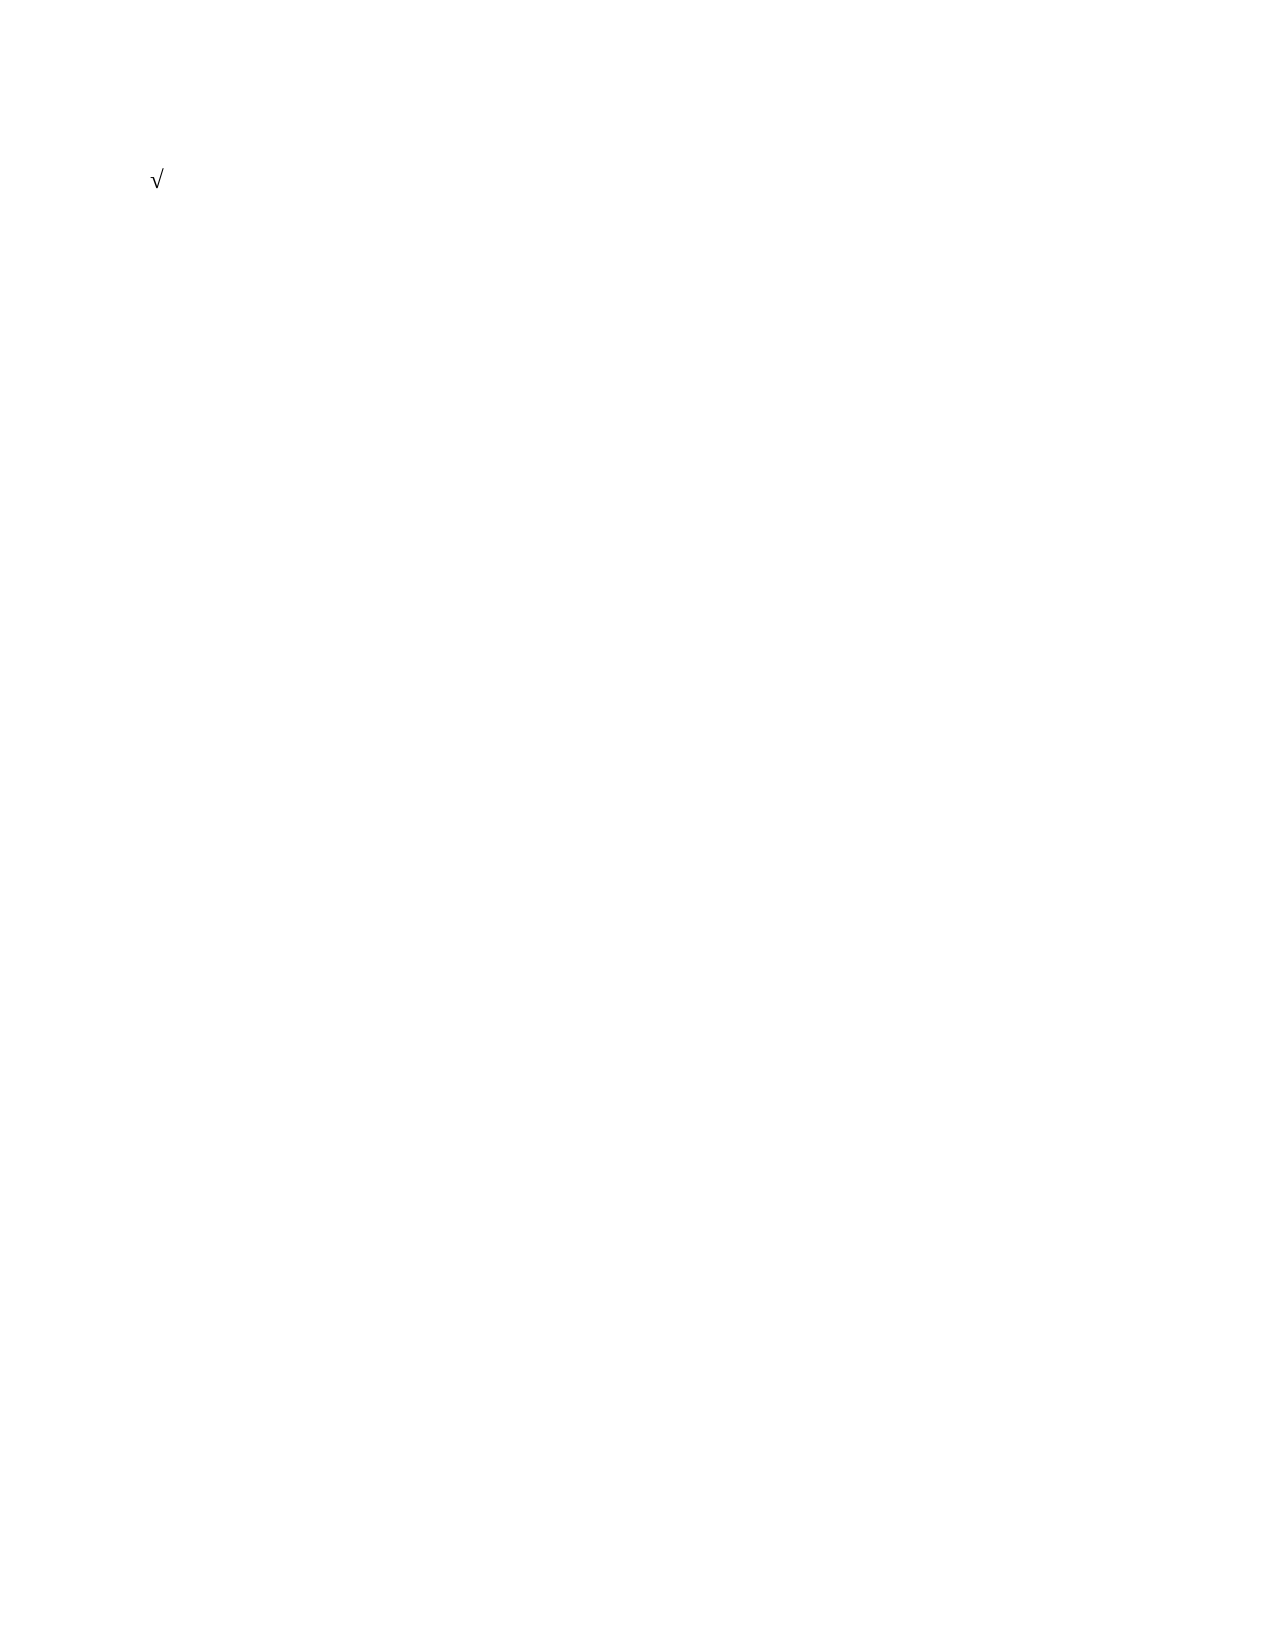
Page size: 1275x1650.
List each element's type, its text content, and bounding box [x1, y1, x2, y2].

text √ [150, 150, 1125, 198]
